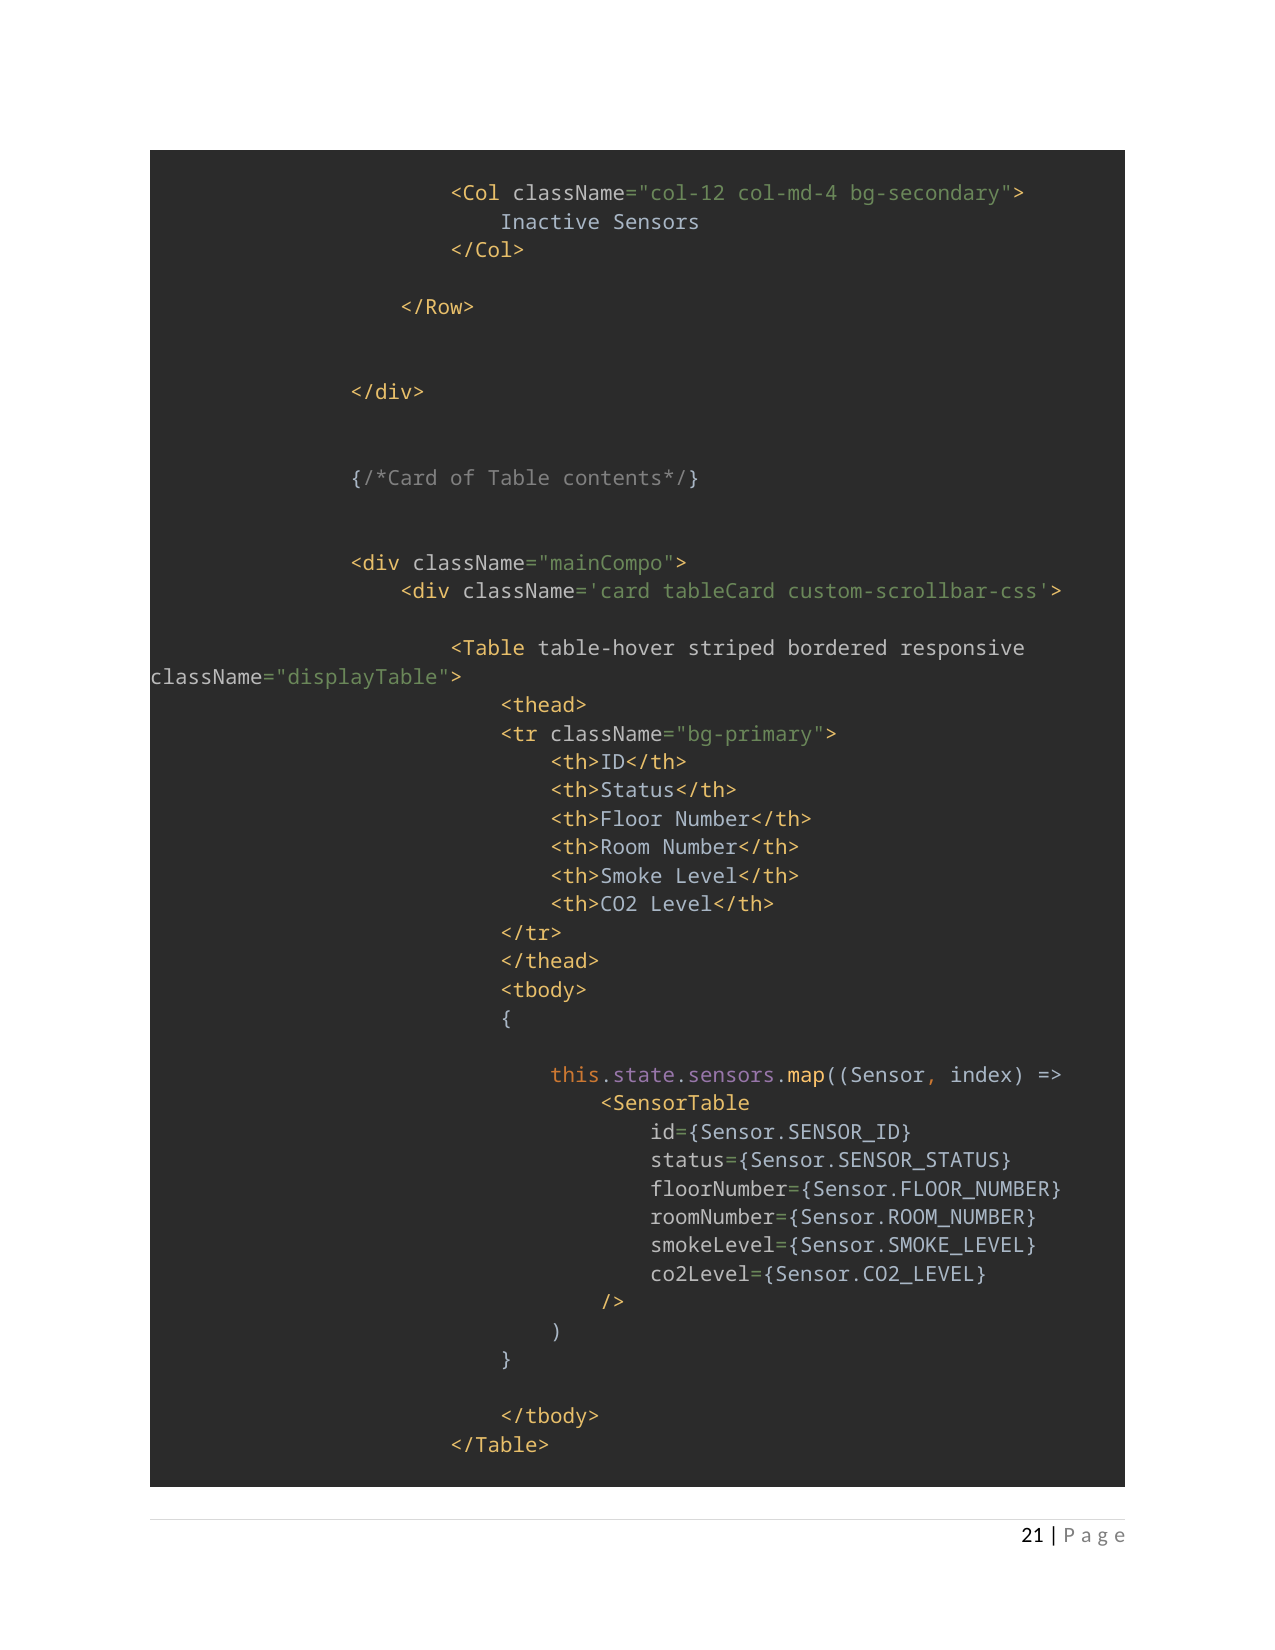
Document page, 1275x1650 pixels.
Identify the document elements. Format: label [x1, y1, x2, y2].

text [150, 150, 1125, 1487]
